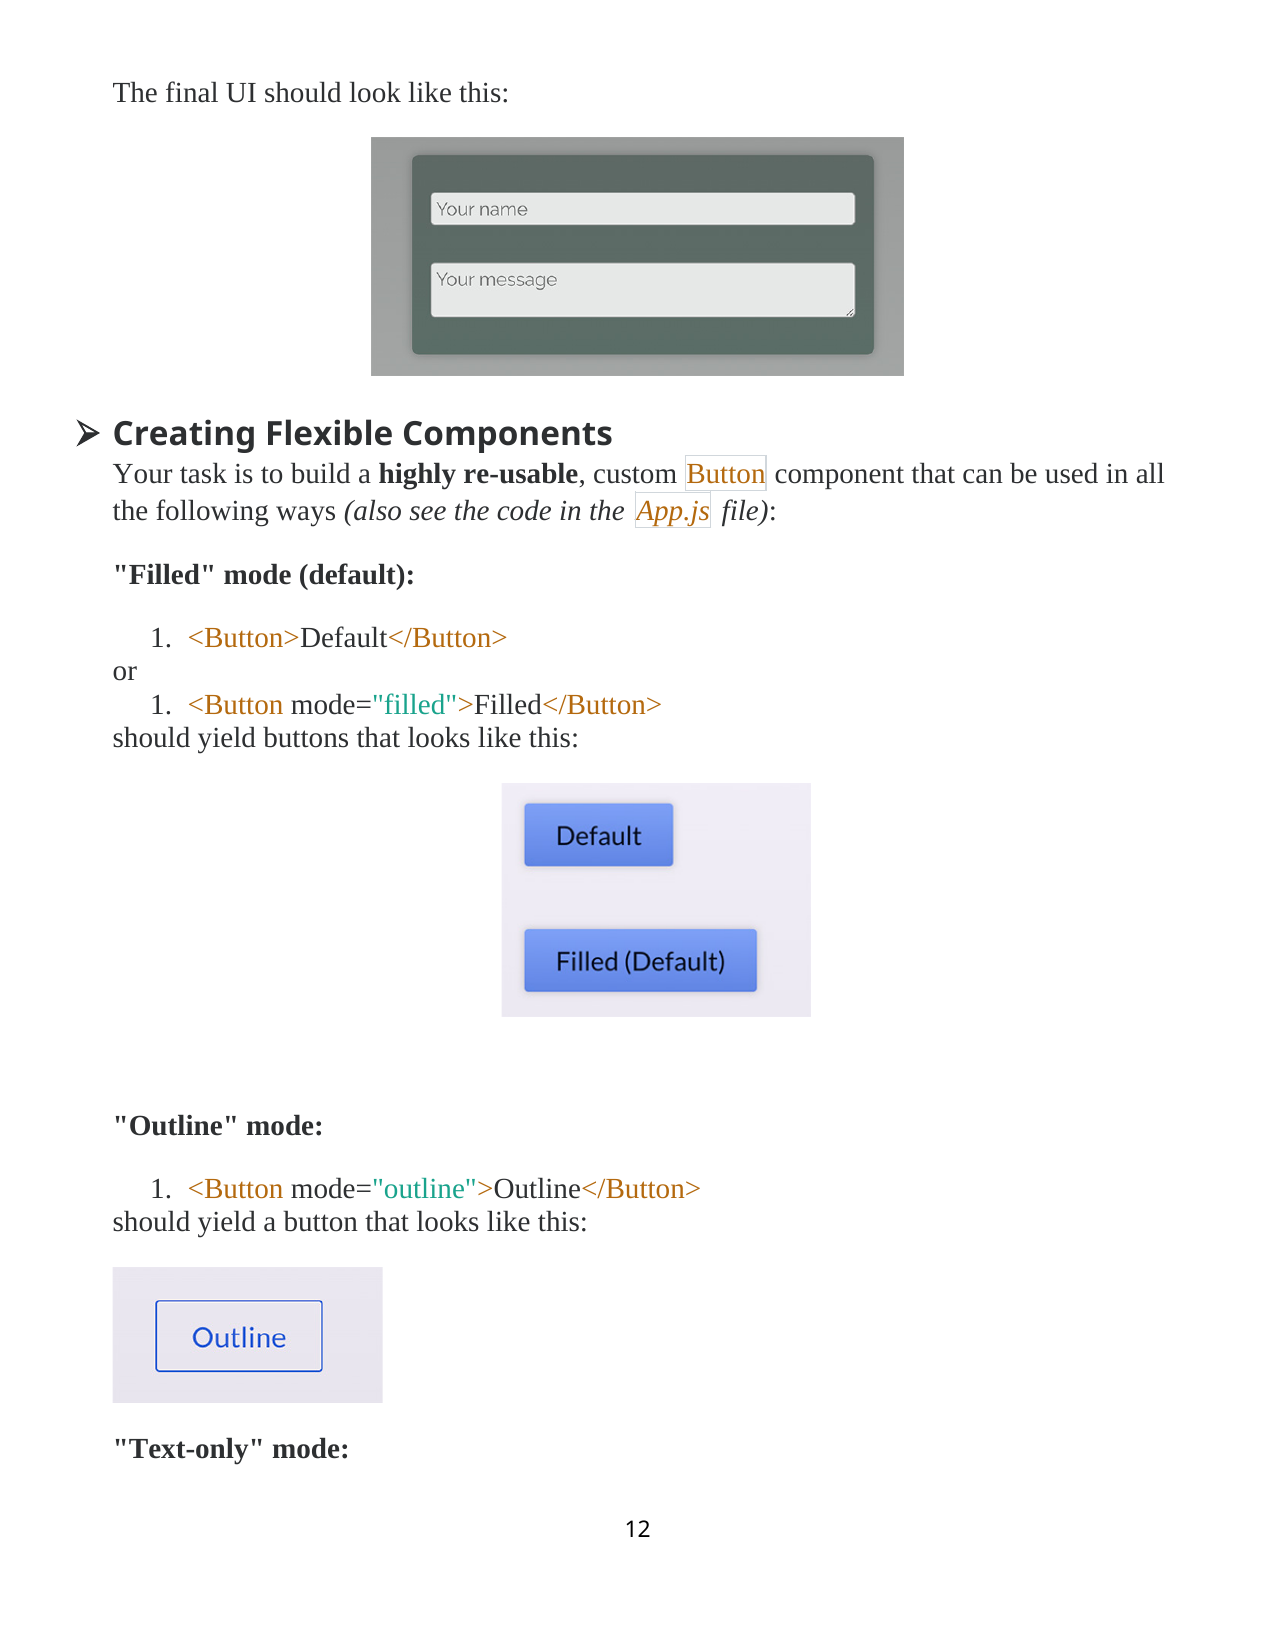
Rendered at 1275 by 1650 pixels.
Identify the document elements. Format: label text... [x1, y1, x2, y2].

list <Button>Default</Button> [150, 620, 1200, 653]
picture [501, 783, 811, 1017]
list <Button mode="filled">Filled</Button> [150, 687, 1200, 721]
text Your task is to build a highly re-usable, custom Button component that can be used in all the following ways (also see the code in the App.js file): [112, 455, 685, 528]
list <Button mode="outline">Outline</Button> [150, 1171, 1200, 1204]
text "Text-only" mode: [112, 1432, 1200, 1465]
list Creating Flexible Components [75, 409, 1200, 455]
picture [112, 1267, 383, 1403]
text Your task is to build a highly re-usable, custom Button component that can be used in all the following ways (also see the code in the App.js file): [711, 455, 1200, 528]
picture [371, 137, 904, 376]
text The final UI should look like this: [112, 75, 1200, 108]
text should yield buttons that looks like this: [112, 721, 1200, 754]
text "Filled" mode (default): [112, 557, 1200, 591]
text should yield a button that looks like this: [112, 1204, 1200, 1238]
text or [112, 653, 1200, 687]
text "Outline" mode: [112, 1108, 1200, 1142]
